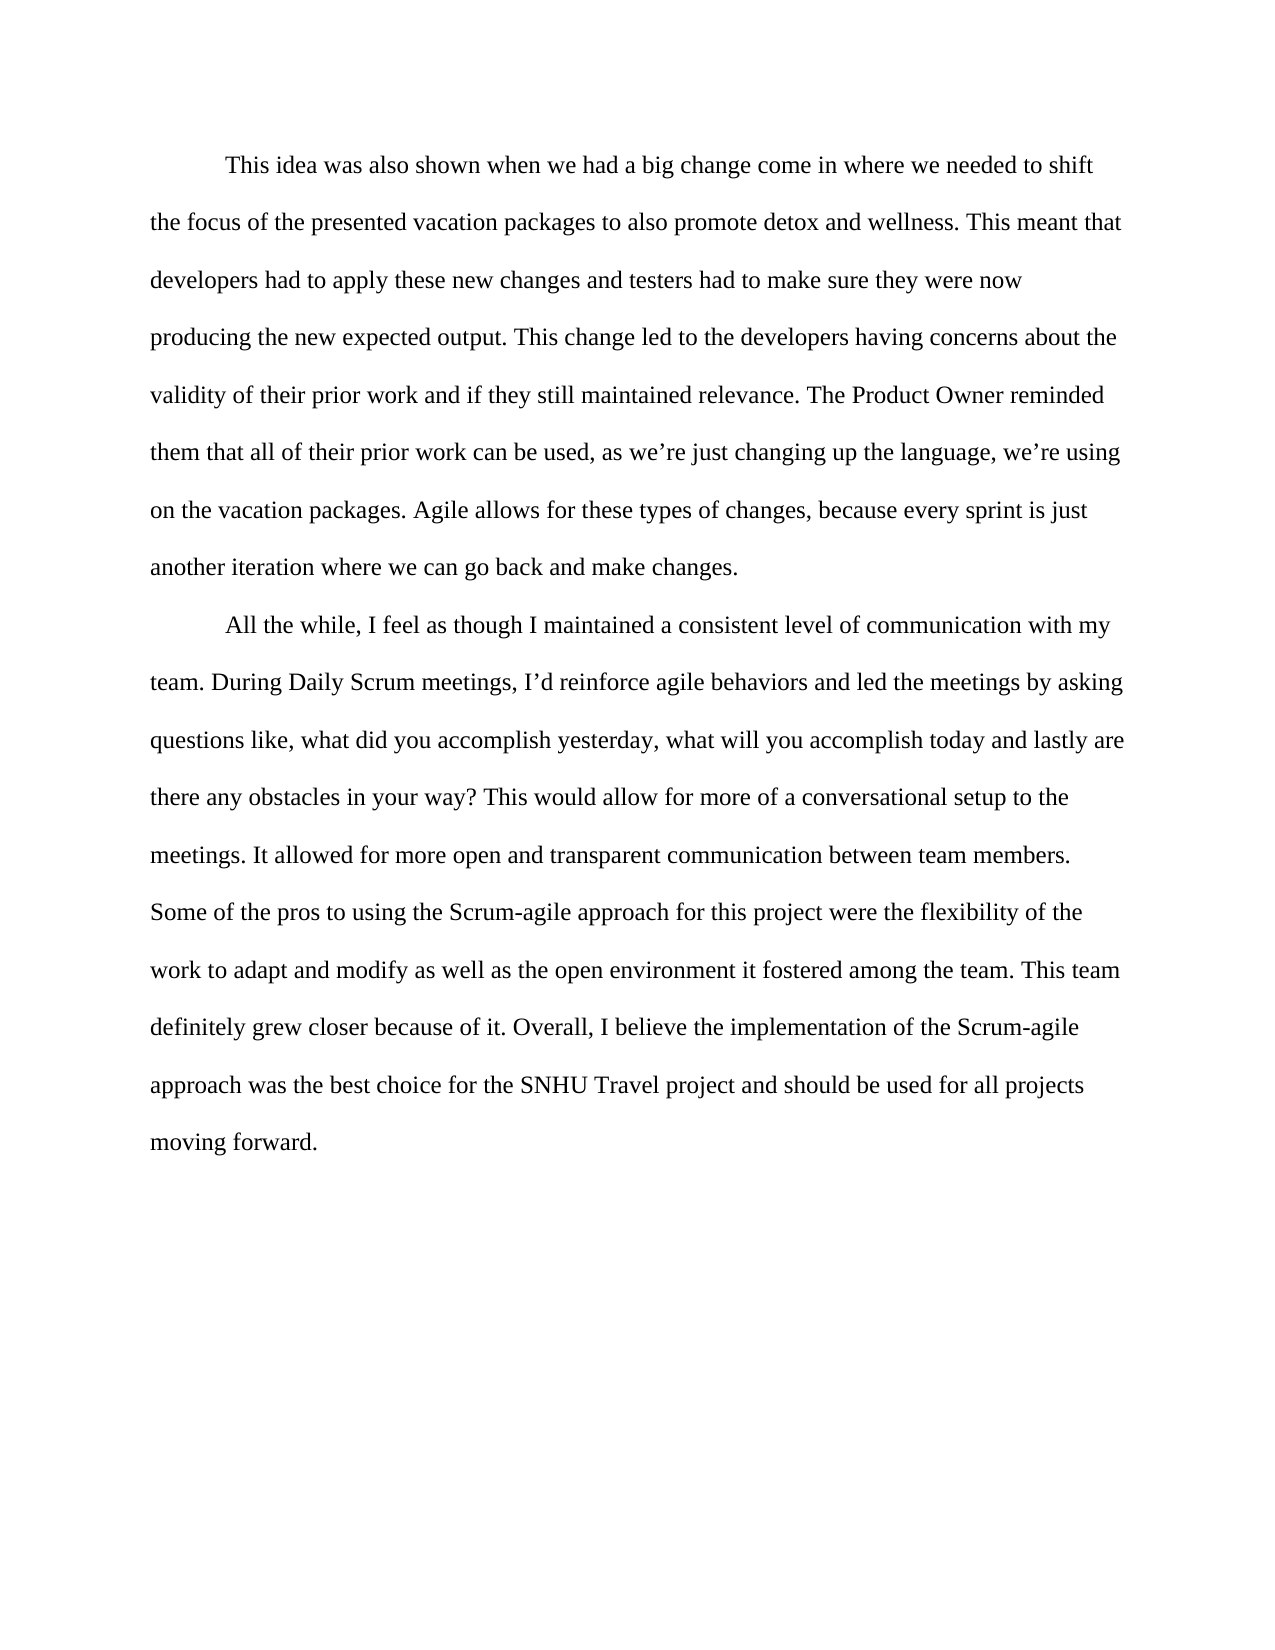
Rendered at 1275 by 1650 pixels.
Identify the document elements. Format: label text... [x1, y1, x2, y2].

text This idea was also shown when we had a big change come in where we needed to shift the focus of the presented vacation packages to also promote detox and wellness. This meant that developers had to apply these new changes and testers had to make sure they were now producing the new expected output. This change led to the developers having concerns about the validity of their prior work and if they still maintained relevance. The Product Owner reminded them that all of their prior work can be used, as we’re just changing up the language, we’re using on the vacation packages. Agile allows for these types of changes, because every sprint is just another iteration where we can go back and make changes. [150, 150, 1125, 581]
text All the while, I feel as though I maintained a consistent level of communication with my team. During Daily Scrum meetings, I’d reinforce agile behaviors and led the meetings by asking questions like, what did you accomplish yesterday, what will you accomplish today and lastly are there any obstacles in your way? This would allow for more of a conversational setup to the meetings. It allowed for more open and transparent communication between team members. Some of the pros to using the Scrum-agile approach for this project were the flexibility of the work to adapt and modify as well as the open environment it fostered among the team. This team definitely grew closer because of it. Overall, I believe the implementation of the Scrum-agile approach was the best choice for the SNHU Travel project and should be used for all projects moving forward. [150, 610, 1125, 1156]
